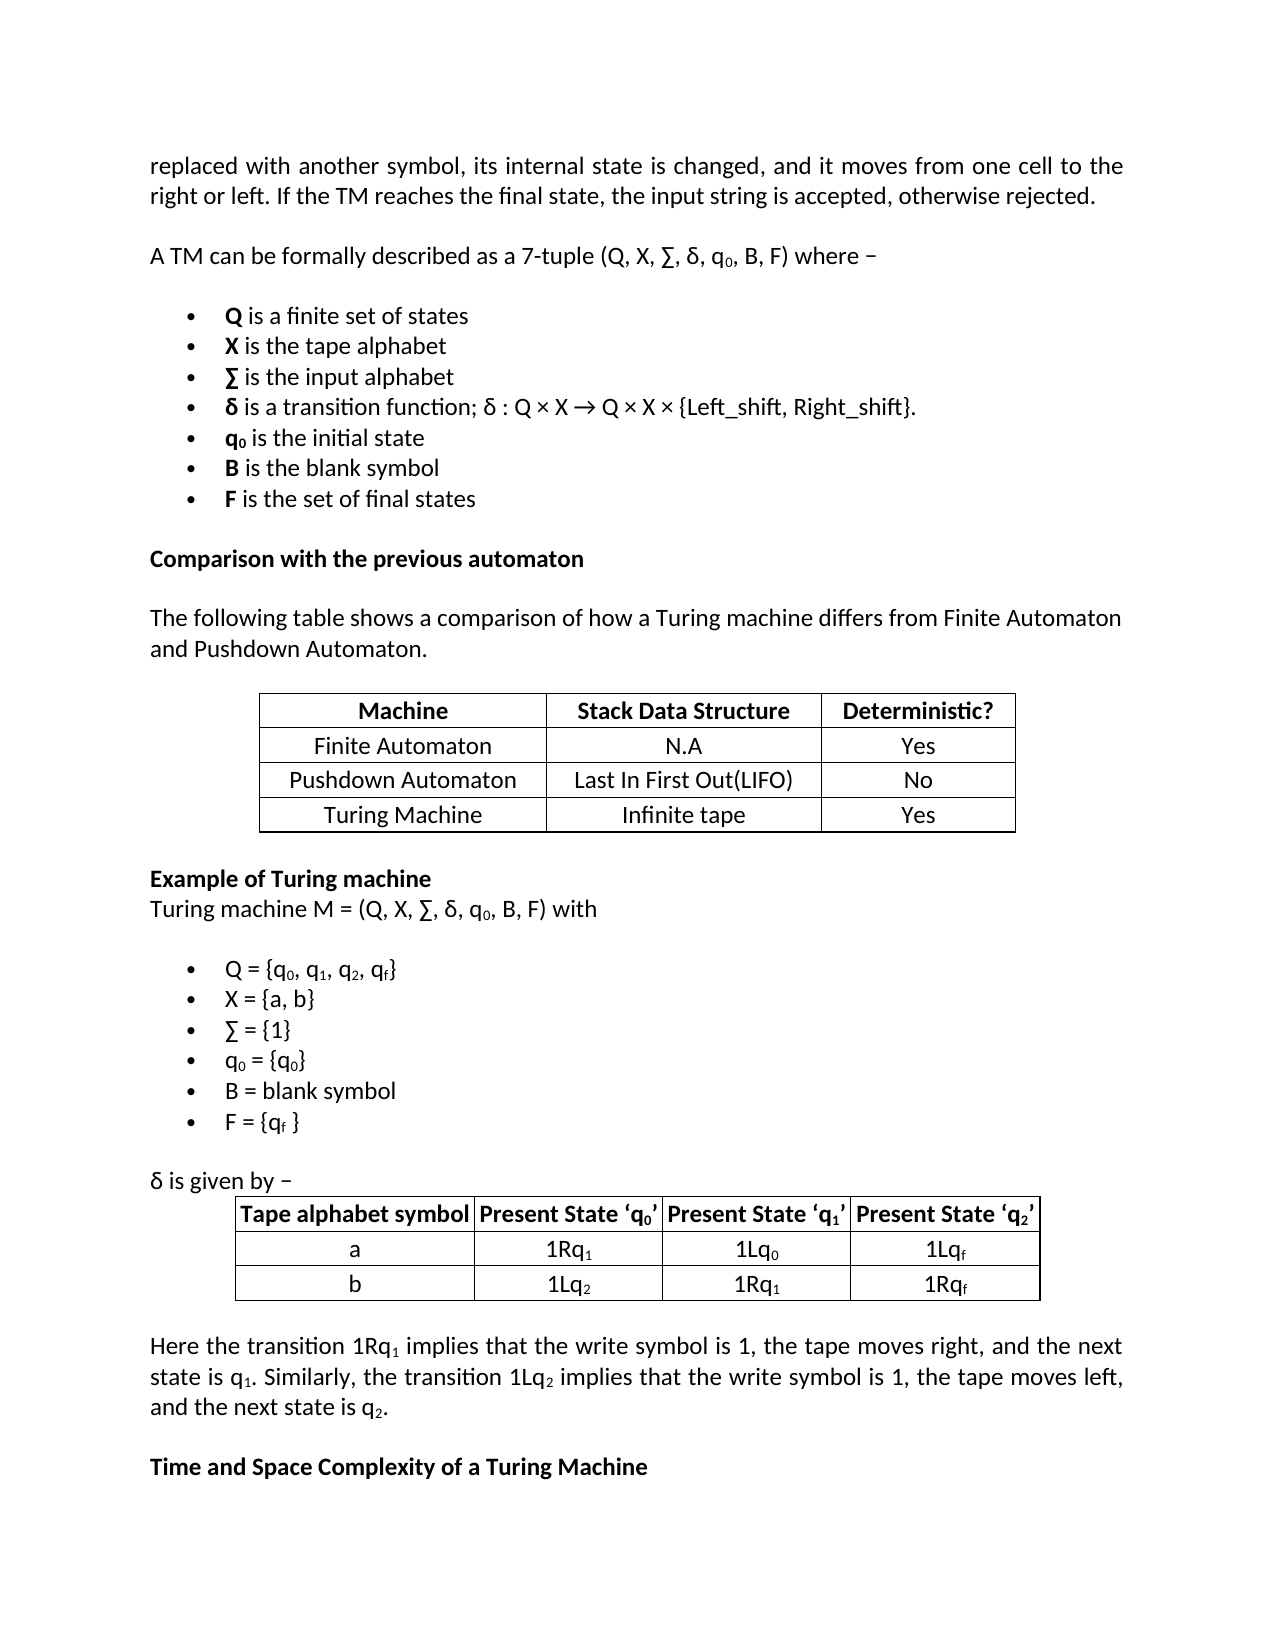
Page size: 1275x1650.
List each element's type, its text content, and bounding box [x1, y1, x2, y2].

text Here the transition 1Rq1 implies that the write symbol is 1, the tape moves right, and the next state is q1. Similarly, the transition 1Lq2 implies that the write symbol is 1, the tape moves left, and the next state is q2. [150, 1330, 1125, 1422]
text δ is given by − [150, 1165, 1125, 1196]
text The following table shows a comparison of how a Turing machine differs from Finite Automaton and Pushdown Automaton. [150, 602, 1125, 663]
table_header Present State ‘q1’ [663, 1197, 850, 1231]
table_cell 1Rqf [851, 1266, 1039, 1300]
table_cell Yes [822, 798, 1015, 831]
list Q = {q0, q1, q2, qf} [187, 953, 1125, 984]
table_cell Pushdown Automaton [260, 763, 546, 797]
table_header Present State ‘q0’ [475, 1197, 662, 1231]
list q0 = {q0} [187, 1045, 1125, 1075]
text A TM can be formally described as a 7-tuple (Q, X, ∑, δ, q0, B, F) where − [150, 240, 1125, 271]
list B is the blank symbol [187, 452, 1125, 483]
list ∑ = {1} [187, 1014, 1125, 1045]
table_header Present State ‘q2’ [851, 1197, 1039, 1231]
table_cell 1Lq0 [663, 1232, 850, 1265]
list X = {a, b} [187, 984, 1125, 1014]
text Comparison with the previous automaton [150, 543, 1125, 573]
table_cell No [822, 763, 1015, 797]
table_cell Infinite tape [547, 798, 821, 831]
table_cell b [236, 1266, 474, 1300]
list q0 is the initial state [187, 422, 1125, 452]
list B = blank symbol [187, 1075, 1125, 1106]
text Turing machine M = (Q, X, ∑, δ, q0, B, F) with [150, 893, 1125, 924]
list X is the tape alphabet [187, 330, 1125, 361]
table_cell N.A [547, 728, 821, 762]
table_cell 1Lqf [851, 1232, 1039, 1265]
table_cell a [236, 1232, 474, 1265]
table_cell 1Rq1 [663, 1266, 850, 1300]
text Time and Space Complexity of a Turing Machine [150, 1451, 1125, 1481]
table_header Tape alphabet symbol [236, 1197, 474, 1231]
text Example of Turing machine [150, 863, 1125, 893]
list ∑ is the input alphabet [187, 361, 1125, 391]
list F = {qf } [187, 1106, 1125, 1136]
list Q is a finite set of states [187, 300, 1125, 330]
table_cell Last In First Out(LIFO) [547, 763, 821, 797]
table_cell Finite Automaton [260, 728, 546, 762]
table_header Deterministic? [822, 694, 1015, 727]
table_header Stack Data Structure [547, 694, 821, 727]
table_cell 1Rq1 [475, 1232, 662, 1265]
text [150, 150, 1125, 211]
list F is the set of final states [187, 483, 1125, 513]
list δ is a transition function; δ : Q × X → Q × X × {Left_shift, Right_shift}. [187, 391, 1125, 422]
table_header Machine [260, 694, 546, 727]
table_cell Turing Machine [260, 798, 546, 831]
table_cell Yes [822, 728, 1015, 762]
table_cell 1Lq2 [475, 1266, 662, 1300]
